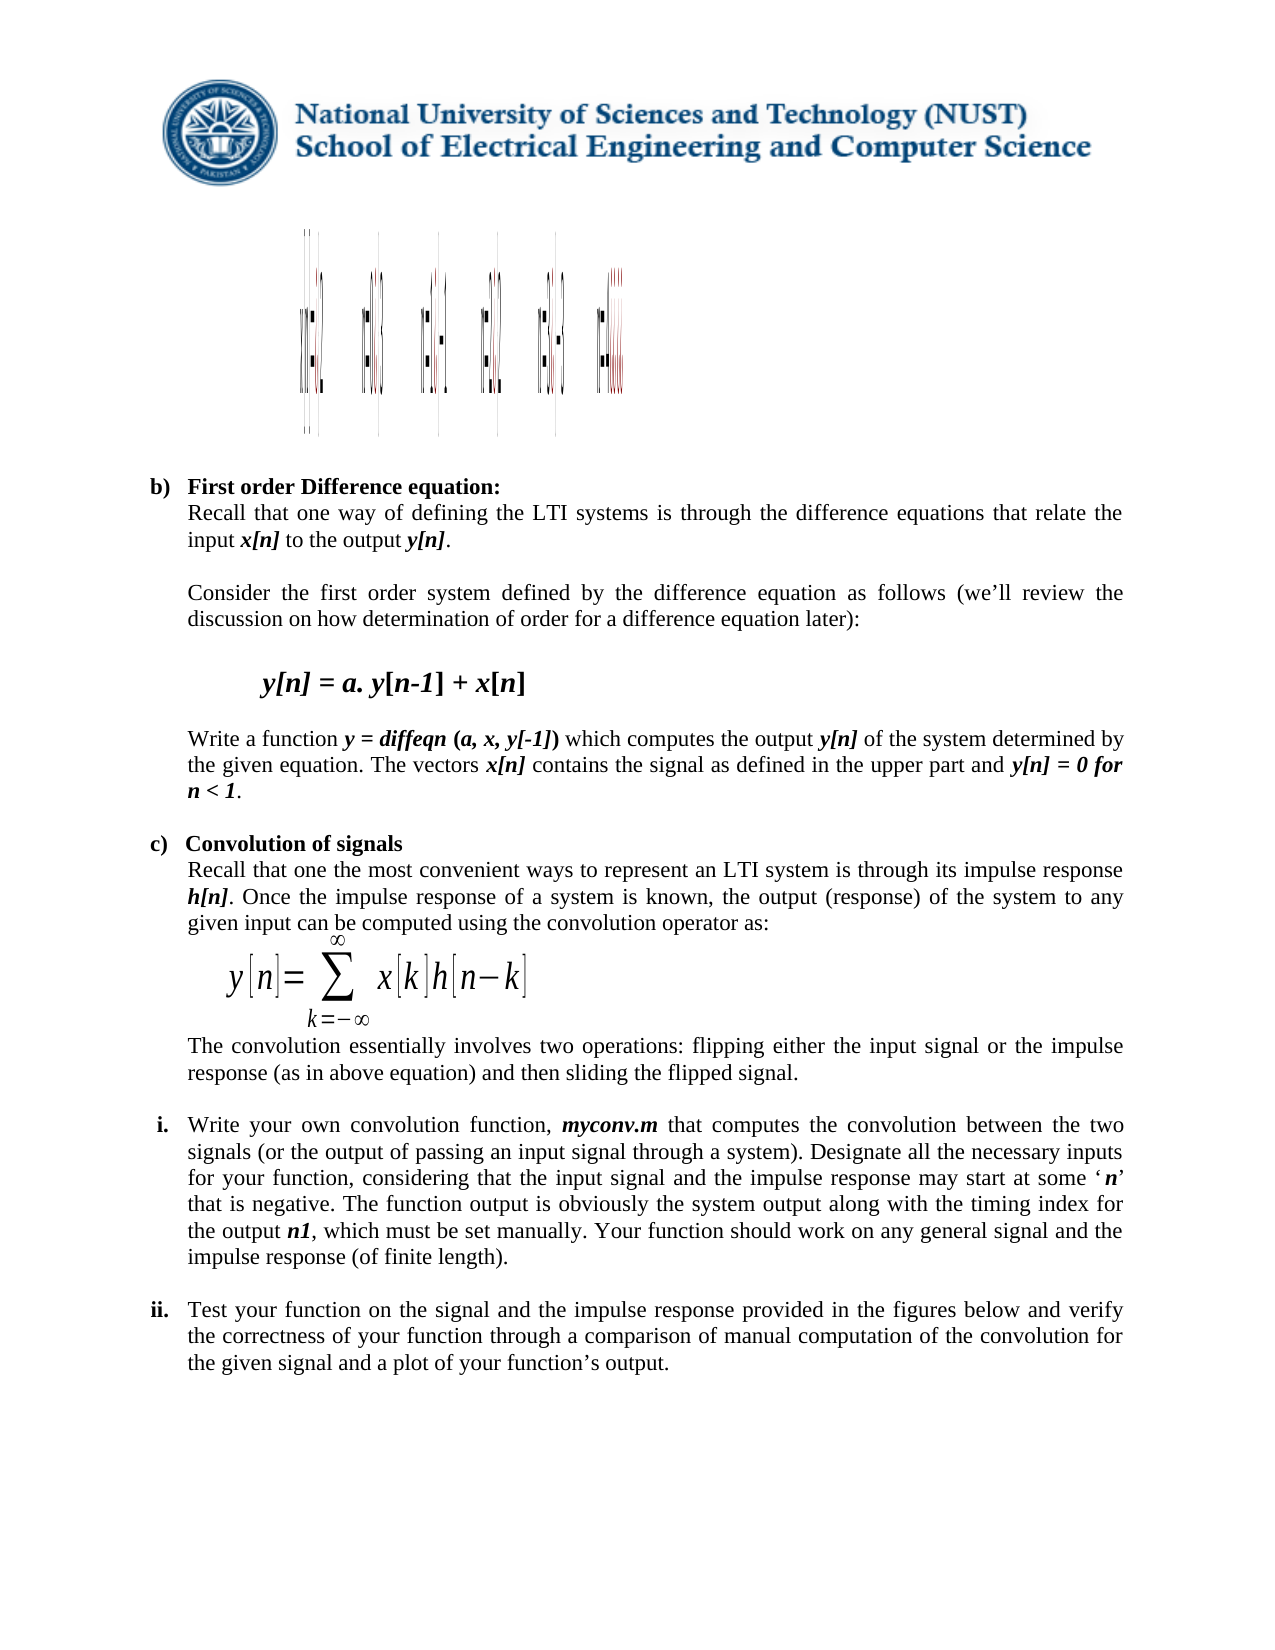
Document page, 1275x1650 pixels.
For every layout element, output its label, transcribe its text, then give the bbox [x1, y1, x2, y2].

picture [150, 75, 1104, 196]
list Test your function on the signal and the impulse response provided in the figures below and verify the correctness of your function through a comparison of manual computation of the convolution for the given signal and a plot of your function’s output. [169, 1296, 1125, 1375]
text y[n] = a. y[n-1] + x[n] [187, 665, 1125, 698]
text Recall that one way of defining the LTI systems is through the difference equations that relate the input x[n] to the output y[n]. [187, 499, 1125, 552]
text b) First order Difference equation: [150, 473, 1125, 499]
text Recall that one the most convenient ways to represent an LTI system is through its impulse response h[n]. Once the impulse response of a system is known, the output (response) of the system to any given input can be computed using the convolution operator as: [187, 856, 1125, 936]
text c) Convolution of signals [150, 830, 1125, 856]
text Write a function y = diffeqn (a, x, y[-1]) which computes the output y[n] of the system determined by the given equation. The vectors x[n] contains the signal as defined in the upper part and y[n] = 0 for n < 1. [187, 725, 1125, 804]
text Consider the first order system defined by the difference equation as follows (we’ll review the discussion on how determination of order for a difference equation later): [187, 578, 1125, 631]
list Write your own convolution function, myconv.m that computes the convolution between the two signals (or the output of passing an input signal through a system). Designate all the necessary inputs for your function, considering that the input signal and the impulse response may start at some ‘n’ that is negative. The function output is obviously the system output along with the timing index for the output n1, which must be set manually. Your function should work on any general signal and the impulse response (of finite length). [169, 1111, 1125, 1269]
text The convolution essentially involves two operations: flipping either the input signal or the impulse response (as in above equation) and then sliding the flipped signal. [187, 1032, 1125, 1085]
